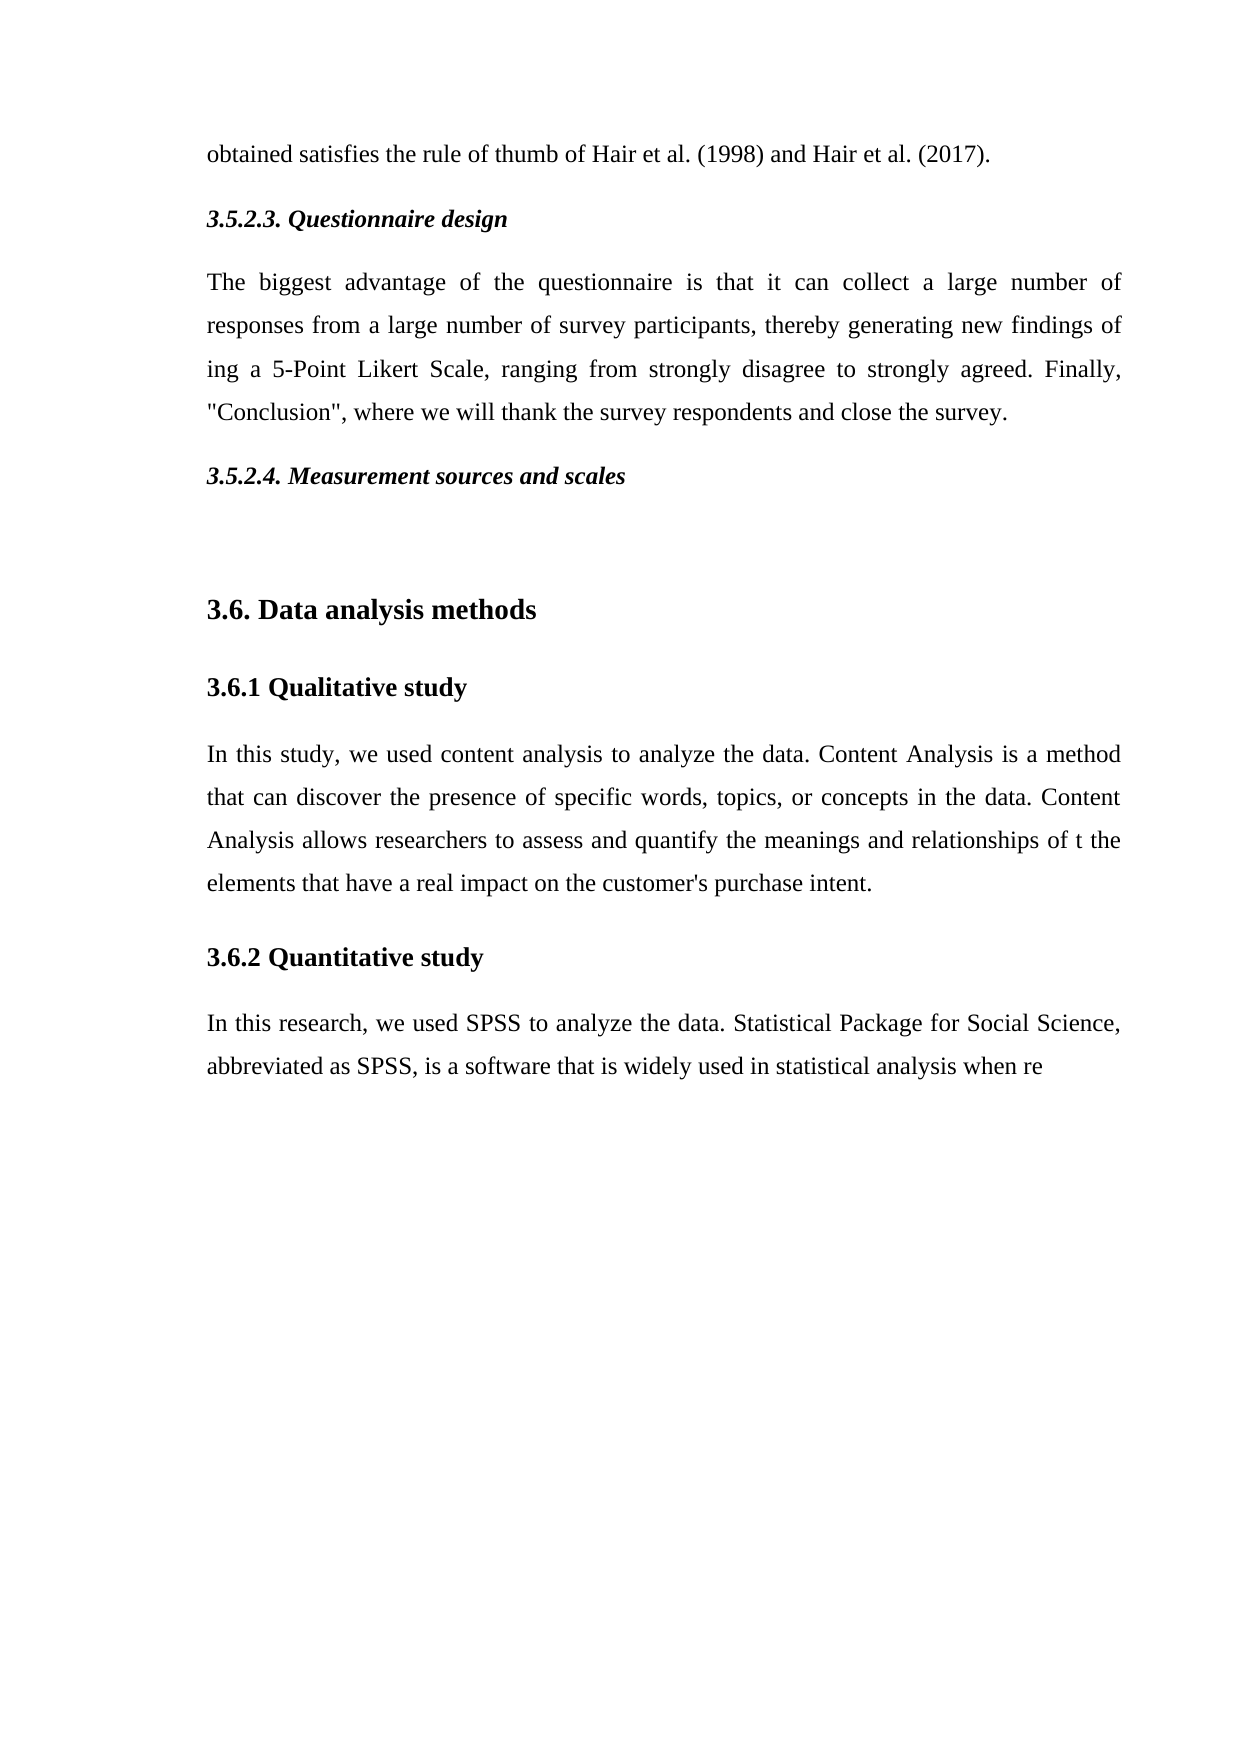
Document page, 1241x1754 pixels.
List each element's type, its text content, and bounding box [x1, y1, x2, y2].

subtitle Measurement sources and scales [207, 461, 1136, 490]
text In this study, we used content analysis to analyze the data. Content Analysis is a method that can discover the presence of specific words, topics, or concepts in the data. Content Analysis allows researchers to assess and quantify the meanings and relationships of t the elements that have a real impact on the customer's purchase intent. [207, 739, 1122, 897]
subtitle Data analysis methods [207, 592, 1136, 626]
text The biggest advantage of the questionnaire is that it can collect a large number of responses from a large number of survey participants, thereby generating new findings of ing a 5-Point Likert Scale, ranging from strongly disagree to strongly agreed. Finally, "Conclusion", where we will thank the survey respondents and close the survey. [207, 267, 1122, 426]
subtitle Qualitative study [207, 671, 1136, 703]
subtitle Questionnaire design [207, 204, 1136, 232]
text In this research, we used SPSS to analyze the data. Statistical Package for Social Science, abbreviated as SPSS, is a software that is widely used in statistical analysis when re [207, 1008, 1122, 1080]
subtitle Quantitative study [207, 941, 1136, 972]
